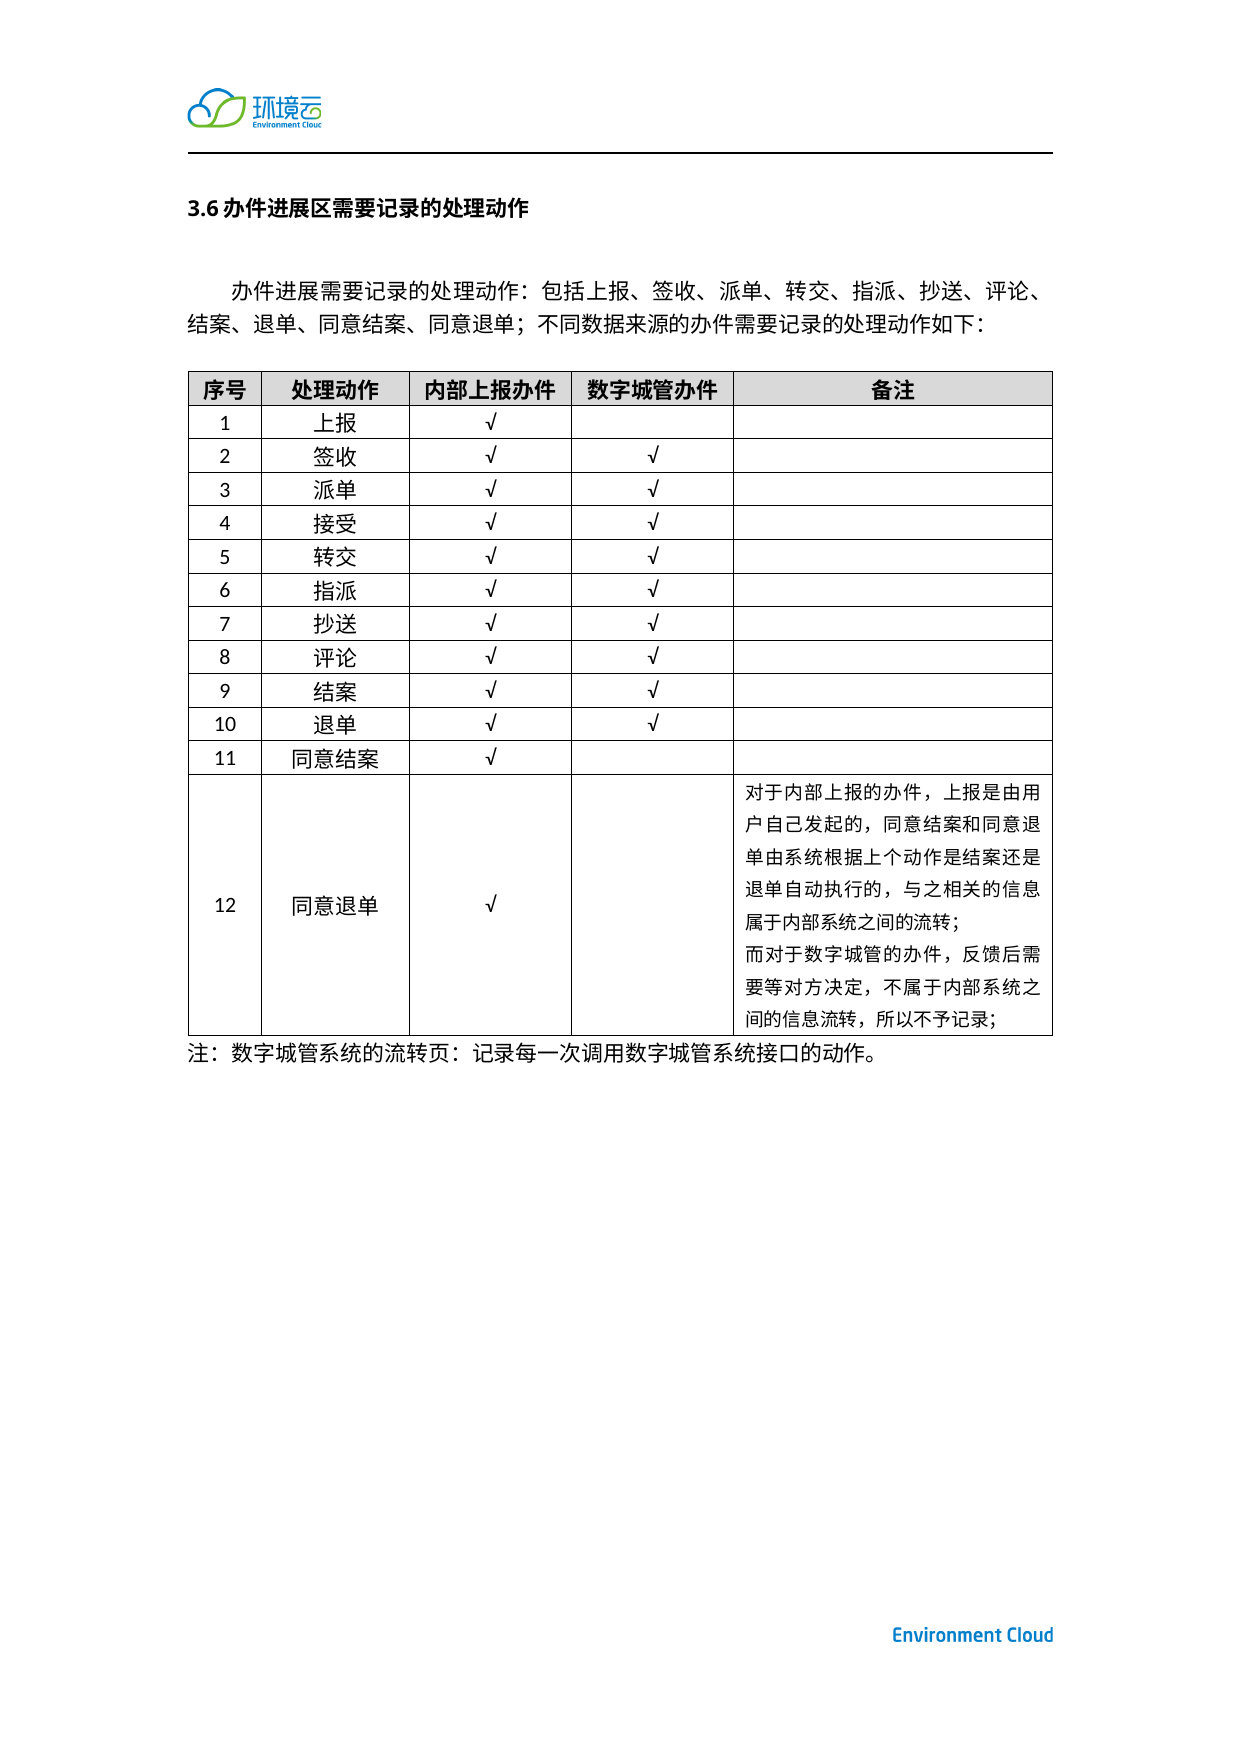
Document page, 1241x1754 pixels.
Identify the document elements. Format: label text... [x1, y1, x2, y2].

table_cell √ [572, 439, 733, 472]
table_cell [734, 574, 1052, 606]
table_cell 指派 [262, 574, 409, 606]
table_cell 上报 [262, 406, 409, 438]
table_cell 1 [189, 406, 261, 438]
table_cell 2 [189, 439, 261, 472]
table_cell 抄送 [262, 607, 409, 639]
table_cell √ [410, 674, 571, 707]
table_cell 转交 [262, 540, 409, 572]
table_cell [734, 708, 1052, 740]
table_cell [572, 406, 733, 438]
table_header 内部上报办件 [410, 372, 571, 405]
table_cell √ [572, 674, 733, 707]
table_cell 派单 [262, 473, 409, 505]
table_cell √ [410, 708, 571, 740]
table_cell 同意退单 [262, 775, 409, 1035]
table_cell [734, 473, 1052, 505]
table_cell √ [572, 473, 733, 505]
table_cell [734, 607, 1052, 639]
table_cell 9 [189, 674, 261, 707]
table_cell √ [410, 574, 571, 606]
table_cell [572, 775, 733, 1035]
table_cell √ [410, 439, 571, 472]
table_cell 结案 [262, 674, 409, 707]
table_cell √ [572, 607, 733, 639]
subtitle 3.6办件进展区需要记录的处理动作 [187, 191, 1053, 223]
table_cell √ [410, 607, 571, 639]
table_cell 5 [189, 540, 261, 572]
table_cell √ [410, 406, 571, 438]
table_header 序号 [189, 372, 261, 405]
table_cell [734, 641, 1052, 673]
table_cell 对于内部上报的办件，上报是由用户自己发起的，同意结案和同意退单由系统根据上个动作是结案还是退单自动执行的，与之相关的信息属于内部系统之间的流转； 而对于数字城管的办件，反馈后需要等对方决定，不属于内部系统之间的信息流转，所以不予记录； [734, 775, 1052, 1035]
table_cell [734, 540, 1052, 572]
text 注：数字城管系统的流转页：记录每一次调用数字城管系统接口的动作。 [187, 1036, 1053, 1068]
table_cell √ [410, 506, 571, 539]
table_cell [734, 439, 1052, 472]
table_cell 8 [189, 641, 261, 673]
table_cell 12 [189, 775, 261, 1035]
table_cell √ [572, 574, 733, 606]
table_cell 评论 [262, 641, 409, 673]
table_cell √ [410, 641, 571, 673]
text 办件进展需要记录的处理动作：包括上报、签收、派单、转交、指派、抄送、评论、结案、退单、同意结案、同意退单；不同数据来源的办件需要记录的处理动作如下： [187, 274, 1053, 339]
picture [893, 1627, 1053, 1642]
table_cell √ [572, 641, 733, 673]
picture [187, 88, 322, 128]
table_cell √ [572, 540, 733, 572]
table_cell √ [410, 540, 571, 572]
table_header 备注 [734, 372, 1052, 405]
table_cell 4 [189, 506, 261, 539]
table_cell [734, 741, 1052, 774]
table_cell √ [410, 473, 571, 505]
table_cell [734, 406, 1052, 438]
table_cell [734, 674, 1052, 707]
table_cell 7 [189, 607, 261, 639]
table_cell √ [410, 775, 571, 1035]
table_header 处理动作 [262, 372, 409, 405]
table_cell 10 [189, 708, 261, 740]
table_cell [572, 741, 733, 774]
table_cell 接受 [262, 506, 409, 539]
table_cell 3 [189, 473, 261, 505]
table_cell √ [410, 741, 571, 774]
table_cell [734, 506, 1052, 539]
table_cell √ [572, 708, 733, 740]
table_cell 退单 [262, 708, 409, 740]
table_cell 11 [189, 741, 261, 774]
table_cell 同意结案 [262, 741, 409, 774]
table_cell 6 [189, 574, 261, 606]
table_header 数字城管办件 [572, 372, 733, 405]
table_cell 签收 [262, 439, 409, 472]
table_cell √ [572, 506, 733, 539]
